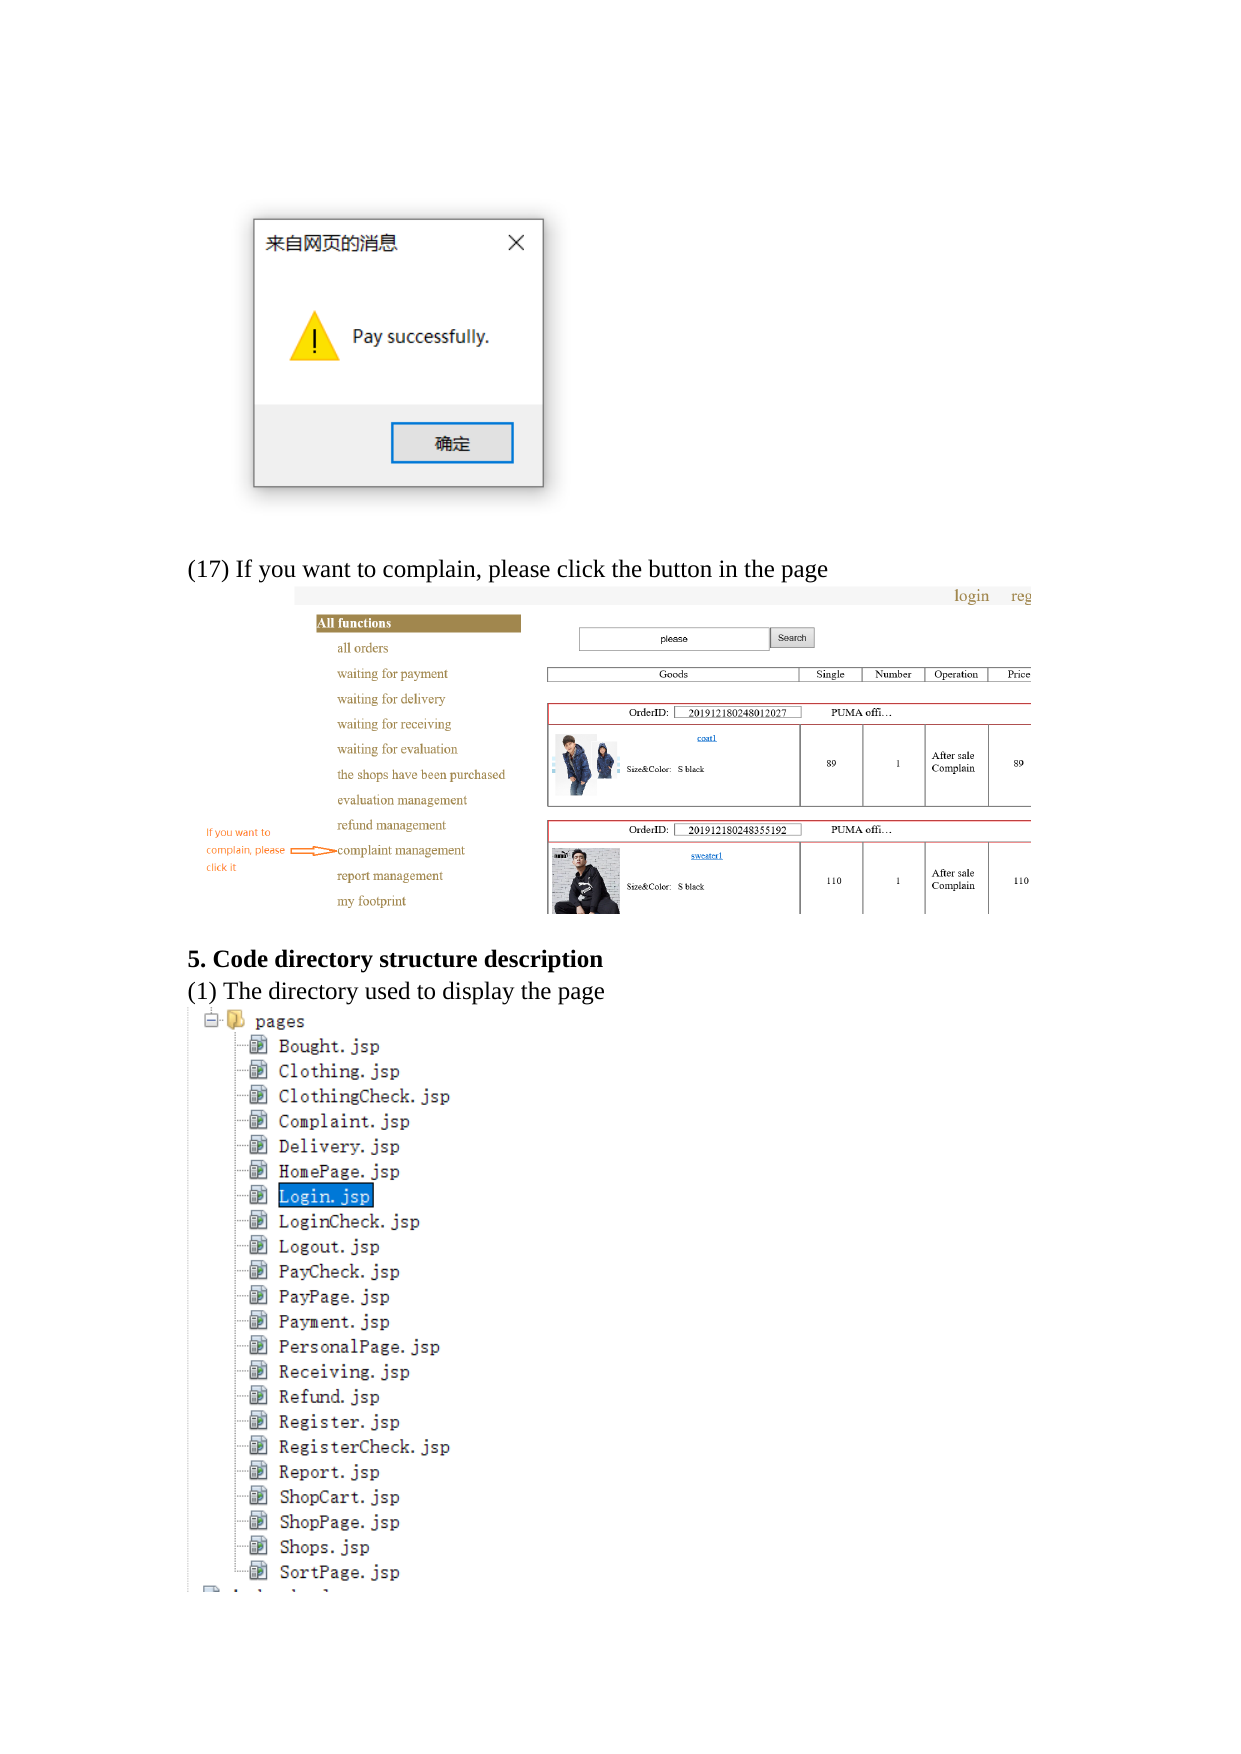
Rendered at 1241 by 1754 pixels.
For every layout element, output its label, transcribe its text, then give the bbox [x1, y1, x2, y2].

picture [187, 1007, 522, 1592]
picture [187, 584, 1053, 922]
text (1) The directory used to display the page [187, 974, 1053, 1007]
picture [187, 162, 648, 544]
text 5. Code directory structure description [187, 942, 1053, 974]
text (17) If you want to complain, please click the button in the page [187, 552, 1053, 584]
